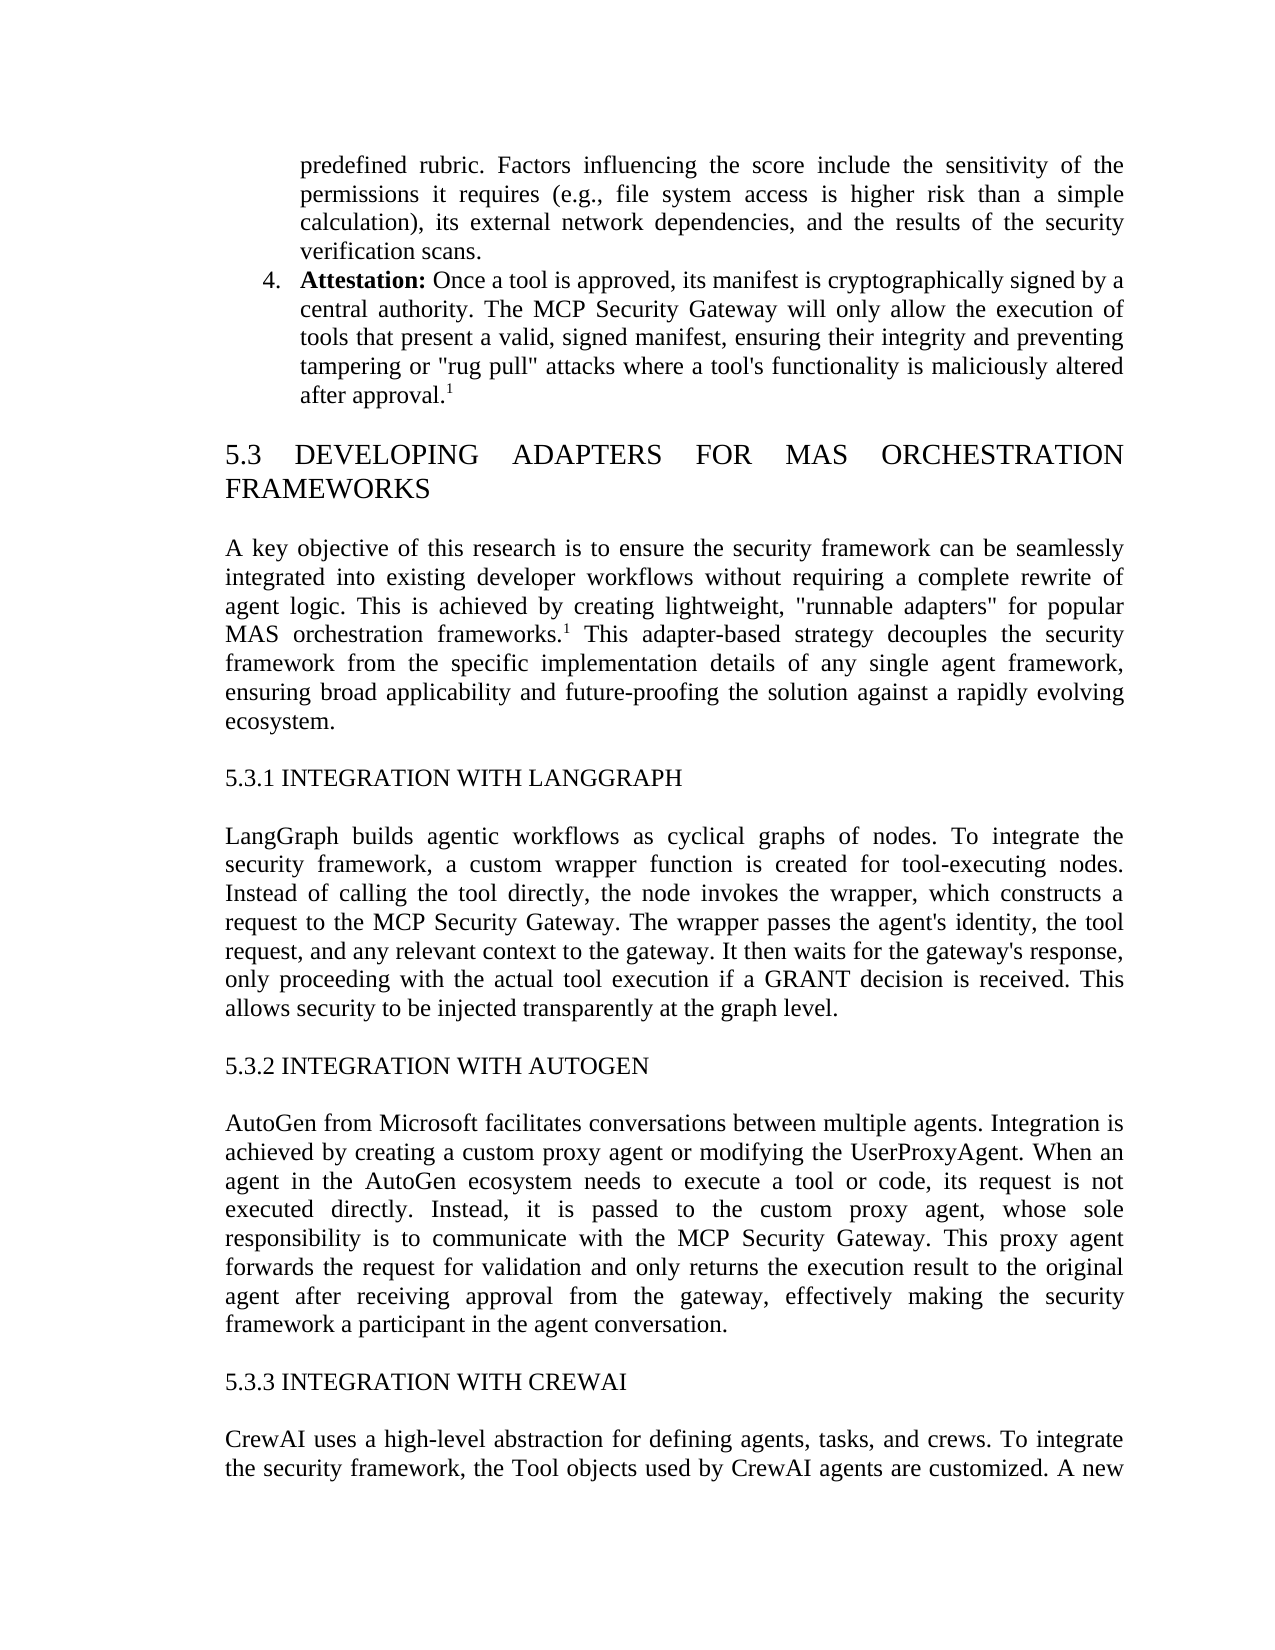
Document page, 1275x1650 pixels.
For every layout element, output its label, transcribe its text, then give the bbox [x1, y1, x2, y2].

text A key objective of this research is to ensure the security framework can be seamlessly integrated into existing developer workflows without requiring a complete rewrite of agent logic. This is achieved by creating lightweight, "runnable adapters" for popular MAS orchestration frameworks.1 This adapter-based strategy decouples the security framework from the specific implementation details of any single agent framework, ensuring broad applicability and future-proofing the solution against a rapidly evolving ecosystem. [225, 533, 1125, 734]
text AutoGen from Microsoft facilitates conversations between multiple agents. Integration is achieved by creating a custom proxy agent or modifying the UserProxyAgent. When an agent in the AutoGen ecosystem needs to execute a tool or code, its request is not executed directly. Instead, it is passed to the custom proxy agent, whose sole responsibility is to communicate with the MCP Security Gateway. This proxy agent forwards the request for validation and only returns the execution result to the original agent after receiving approval from the gateway, effectively making the security framework a participant in the agent conversation. [225, 1108, 1125, 1338]
text 5.3.1 INTEGRATION WITH LANGGRAPH [225, 763, 1125, 792]
list Attestation: Once a tool is approved, its manifest is cryptographically signed by a central authority. The MCP Security Gateway will only allow the execution of tools that present a valid, signed manifest, ensuring their integrity and preventing tampering or "rug pull" attacks where a tool's functionality is maliciously altered after approval.1 [262, 265, 1125, 409]
text 5.3.2 INTEGRATION WITH AUTOGEN [225, 1051, 1125, 1079]
text 5.3.3 INTEGRATION WITH CREWAI [225, 1367, 1125, 1396]
text LangGraph builds agentic workflows as cyclical graphs of nodes. To integrate the security framework, a custom wrapper function is created for tool-executing nodes. Instead of calling the tool directly, the node invokes the wrapper, which constructs a request to the MCP Security Gateway. The wrapper passes the agent's identity, the tool request, and any relevant context to the gateway. It then waits for the gateway's response, only proceeding with the actual tool execution if a GRANT decision is received. This allows security to be injected transparently at the graph level. [225, 821, 1125, 1022]
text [225, 1424, 1125, 1482]
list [262, 150, 1125, 265]
text 5.3 DEVELOPING ADAPTERS FOR MAS ORCHESTRATION FRAMEWORKS [225, 437, 1125, 504]
